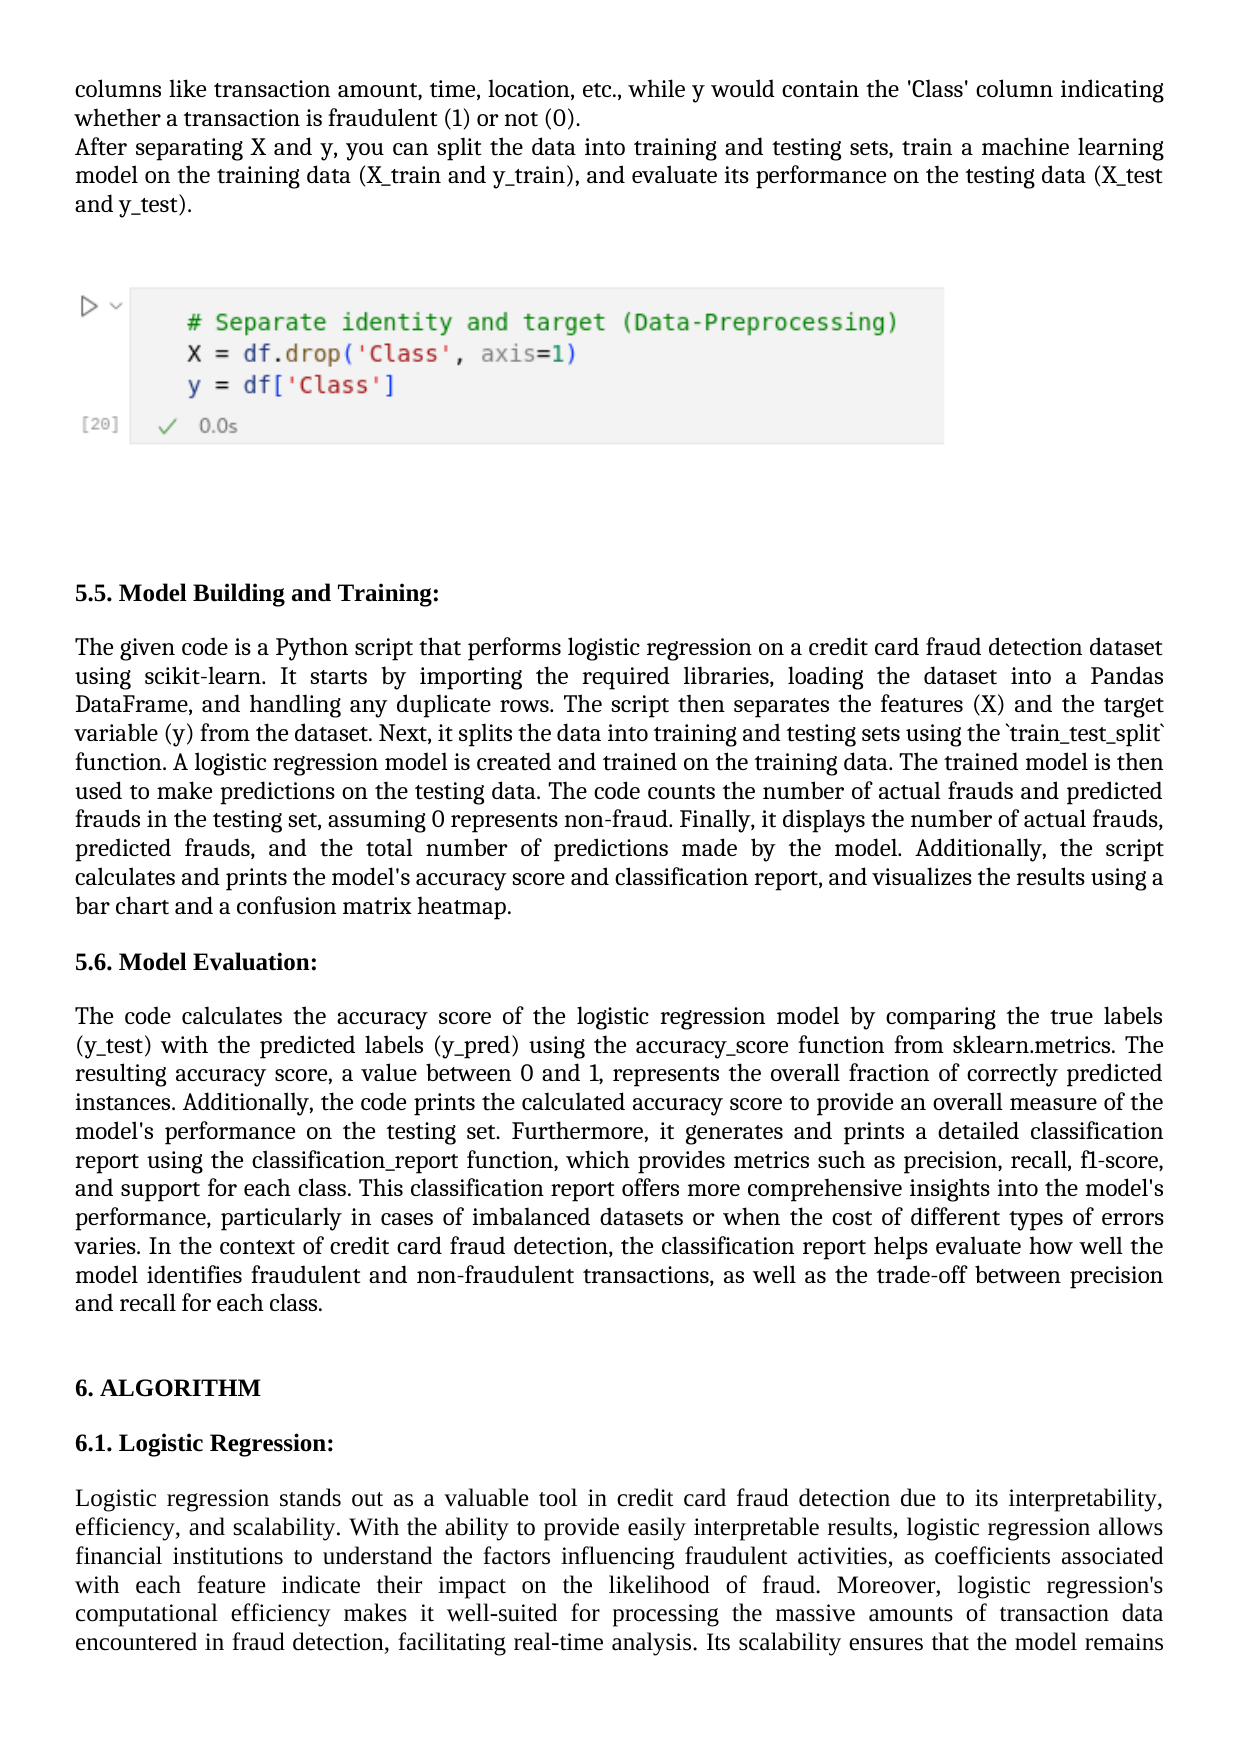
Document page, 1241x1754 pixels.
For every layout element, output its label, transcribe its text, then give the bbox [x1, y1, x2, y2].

picture [75, 276, 945, 458]
text 5.5. Model Building and Training: [75, 578, 1165, 607]
text After separating X and y, you can split the data into training and testing sets, train a machine learning model on the training data (X_train and y_train), and evaluate its performance on the testing data (X_test and y_test). [75, 132, 1165, 219]
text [75, 75, 1165, 132]
text 6. ALGORITHM [75, 1373, 1165, 1402]
text 6.1. Logistic Regression: [75, 1428, 1165, 1457]
text The given code is a Python script that performs logistic regression on a credit card fraud detection dataset using scikit-learn. It starts by importing the required libraries, loading the dataset into a Pandas DataFrame, and handling any duplicate rows. The script then separates the features (X) and the target variable (y) from the dataset. Next, it splits the data into training and testing sets using the `train_test_split` function. A logistic regression model is created and trained on the training data. The trained model is then used to make predictions on the testing data. The code counts the number of actual frauds and predicted frauds in the testing set, assuming 0 represents non-fraud. Finally, it displays the number of actual frauds, predicted frauds, and the total number of predictions made by the model. Additionally, the script calculates and prints the model's accuracy score and classification report, and visualizes the results using a bar chart and a confusion matrix heatmap. [75, 633, 1165, 920]
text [75, 1483, 1165, 1656]
text The code calculates the accuracy score of the logistic regression model by comparing the true labels (y_test) with the predicted labels (y_pred) using the accuracy_score function from sklearn.metrics. The resulting accuracy score, a value between 0 and 1, represents the overall fraction of correctly predicted instances. Additionally, the code prints the calculated accuracy score to provide an overall measure of the model's performance on the testing set. Furthermore, it generates and prints a detailed classification report using the classification_report function, which provides metrics such as precision, recall, f1-score, and support for each class. This classification report offers more comprehensive insights into the model's performance, particularly in cases of imbalanced datasets or when the cost of different types of errors varies. In the context of credit card fraud detection, the classification report helps evaluate how well the model identifies fraudulent and non-fraudulent transactions, as well as the trade-off between precision and recall for each class. [75, 1002, 1165, 1318]
text 5.6. Model Evaluation: [75, 947, 1165, 976]
